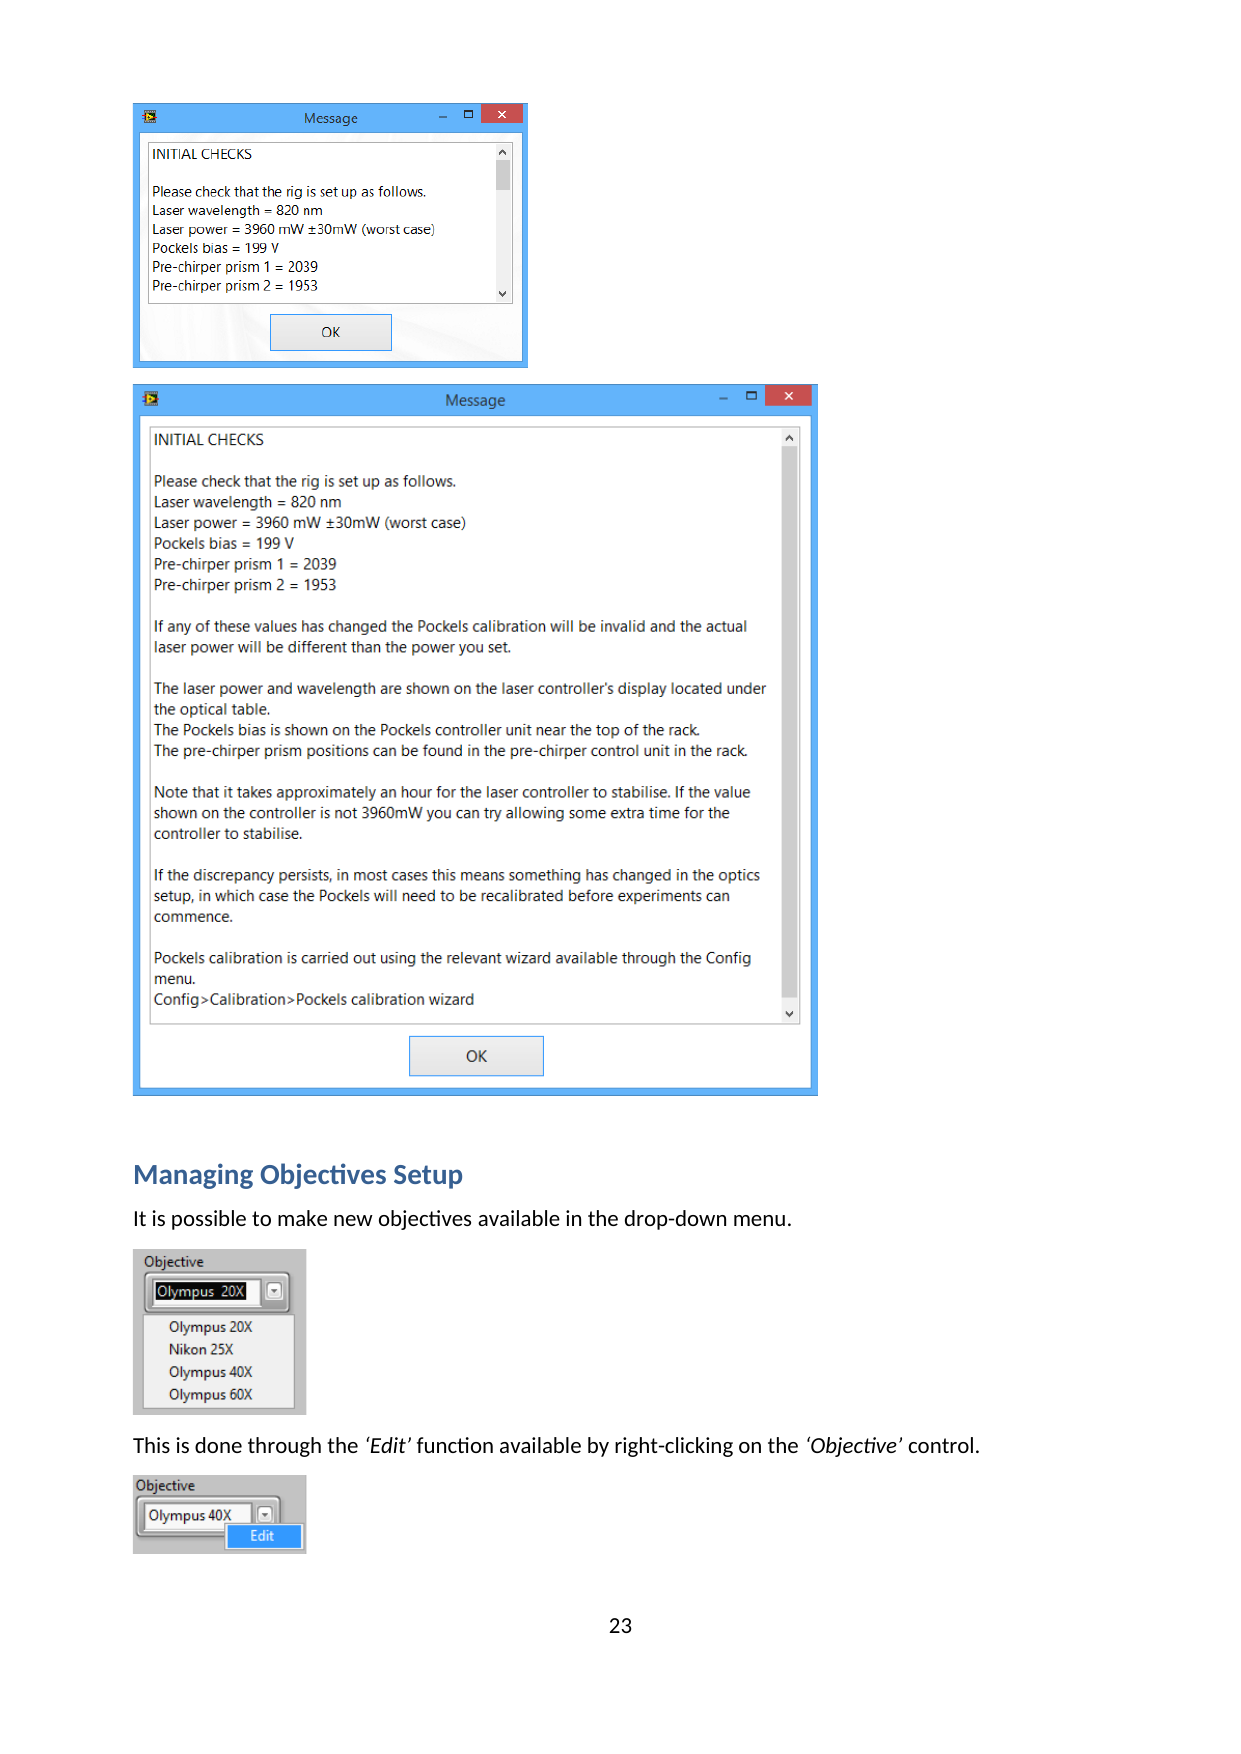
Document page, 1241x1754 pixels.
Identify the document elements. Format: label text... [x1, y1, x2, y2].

picture [132, 1475, 307, 1554]
picture [132, 384, 818, 1096]
text It is possible to make new objectives available in the drop-down menu. [133, 1204, 1107, 1233]
subtitle Managing Objectives Setup [133, 1156, 1107, 1192]
picture [132, 103, 528, 368]
text This is done through the ‘Edit’ function available by right-clicking on the ‘Objective’ control. [133, 1431, 1107, 1459]
picture [132, 1249, 307, 1415]
